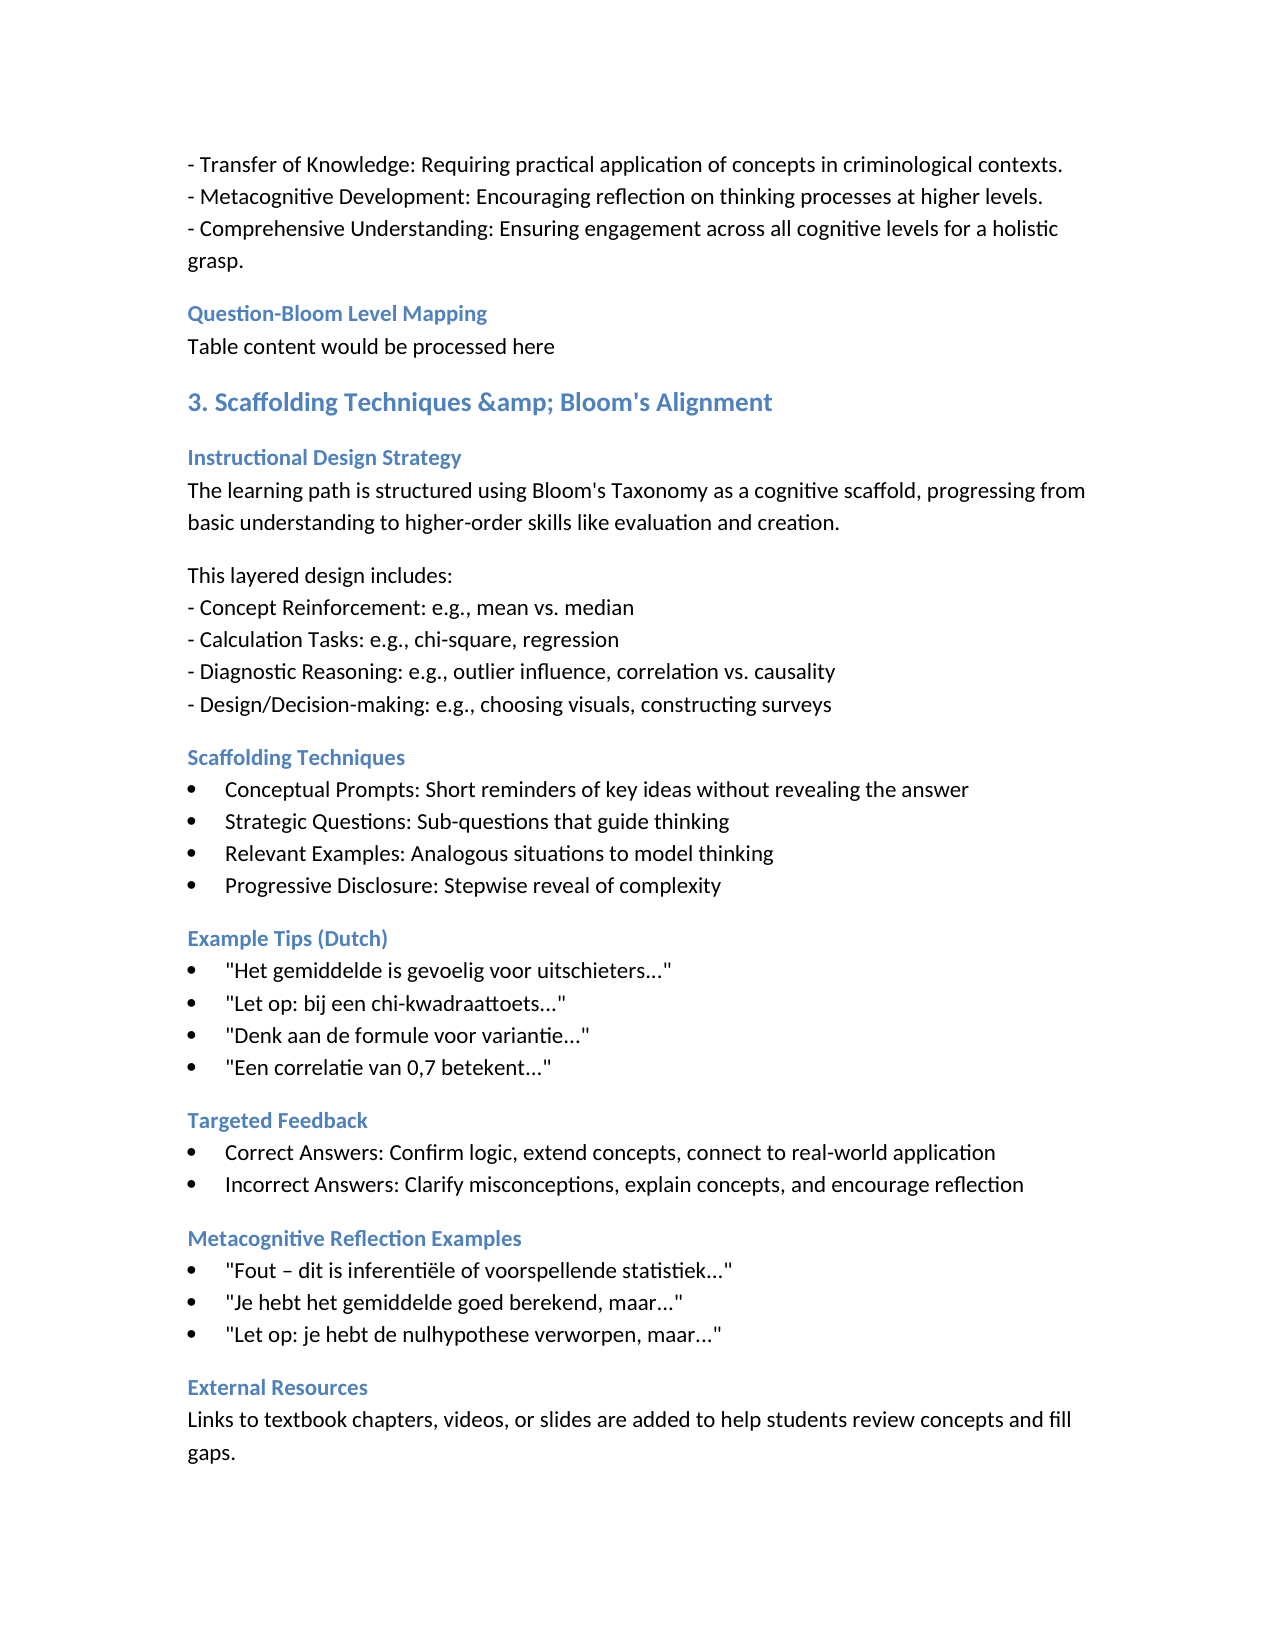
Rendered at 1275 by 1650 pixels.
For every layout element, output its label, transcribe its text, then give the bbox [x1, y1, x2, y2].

text This layered design includes: - Concept Reinforcement: e.g., mean vs. median - Calculation Tasks: e.g., chi-square, regression - Diagnostic Reasoning: e.g., outlier influence, correlation vs. causality - Design/Decision-making: e.g., choosing visuals, constructing surveys [187, 561, 1087, 718]
text Links to textbook chapters, videos, or slides are added to help students review concepts and fill gaps. [187, 1405, 1087, 1466]
subtitle Example Tips (Dutch) [187, 924, 1087, 952]
list "Let op: bij een chi-kwadraattoets..." [187, 989, 1087, 1017]
subtitle Question-Bloom Level Mapping [187, 299, 1087, 328]
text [187, 150, 1087, 274]
list Relevant Examples: Analogous situations to model thinking [187, 839, 1087, 867]
subtitle 3. Scaffolding Techniques &amp; Bloom's Alignment [187, 385, 1087, 418]
list Strategic Questions: Sub-questions that guide thinking [187, 807, 1087, 835]
text Table content would be processed here [187, 332, 1087, 360]
list "Het gemiddelde is gevoelig voor uitschieters..." [187, 957, 1087, 985]
list Conceptual Prompts: Short reminders of key ideas without revealing the answer [187, 775, 1087, 803]
subtitle Instructional Design Strategy [187, 443, 1087, 472]
subtitle Scaffolding Techniques [187, 743, 1087, 771]
list "Je hebt het gemiddelde goed berekend, maar..." [187, 1288, 1087, 1316]
list "Let op: je hebt de nulhypothese verworpen, maar..." [187, 1320, 1087, 1348]
list "Een correlatie van 0,7 betekent..." [187, 1053, 1087, 1081]
subtitle External Resources [187, 1373, 1087, 1401]
list "Denk aan de formule voor variantie..." [187, 1021, 1087, 1049]
subtitle Metacognitive Reflection Examples [187, 1224, 1087, 1252]
list "Fout – dit is inferentiële of voorspellende statistiek..." [187, 1256, 1087, 1284]
subtitle Targeted Feedback [187, 1106, 1087, 1134]
list Incorrect Answers: Clarify misconceptions, explain concepts, and encourage reflection [187, 1171, 1087, 1199]
list Progressive Disclosure: Stepwise reveal of complexity [187, 871, 1087, 899]
text The learning path is structured using Bloom's Taxonomy as a cognitive scaffold, progressing from basic understanding to higher-order skills like evaluation and creation. [187, 476, 1087, 536]
list Correct Answers: Confirm logic, extend concepts, connect to real-world application [187, 1138, 1087, 1166]
